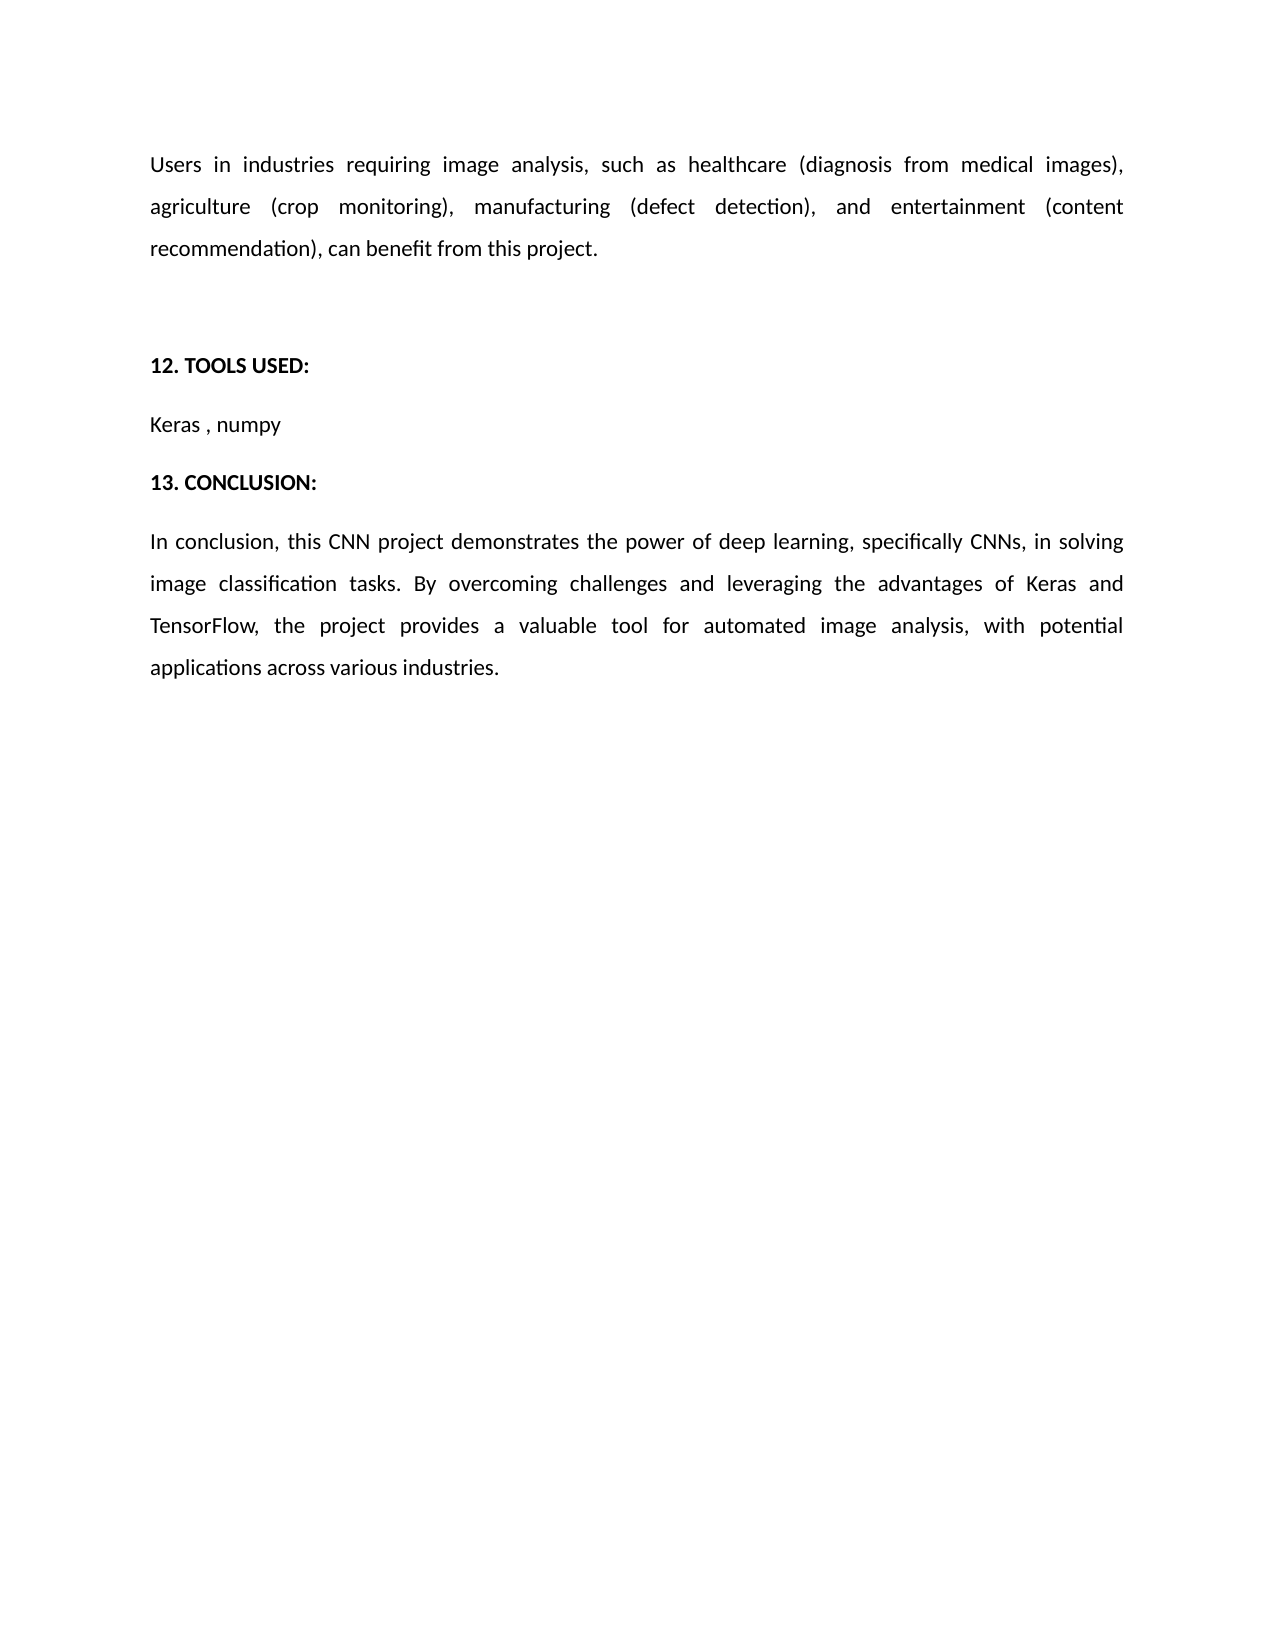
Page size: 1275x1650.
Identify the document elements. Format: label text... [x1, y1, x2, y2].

text 12. TOOLS USED: [150, 351, 1125, 379]
text Users in industries requiring image analysis, such as healthcare (diagnosis from medical images), agriculture (crop monitoring), manufacturing (defect detection), and entertainment (content recommendation), can benefit from this project. [150, 150, 1125, 262]
text Keras , numpy [150, 410, 1125, 438]
text 13. CONCLUSION: [150, 468, 1125, 497]
text In conclusion, this CNN project demonstrates the power of deep learning, specifically CNNs, in solving image classification tasks. By overcoming challenges and leveraging the advantages of Keras and TensorFlow, the project provides a valuable tool for automated image analysis, with potential applications across various industries. [150, 527, 1125, 681]
